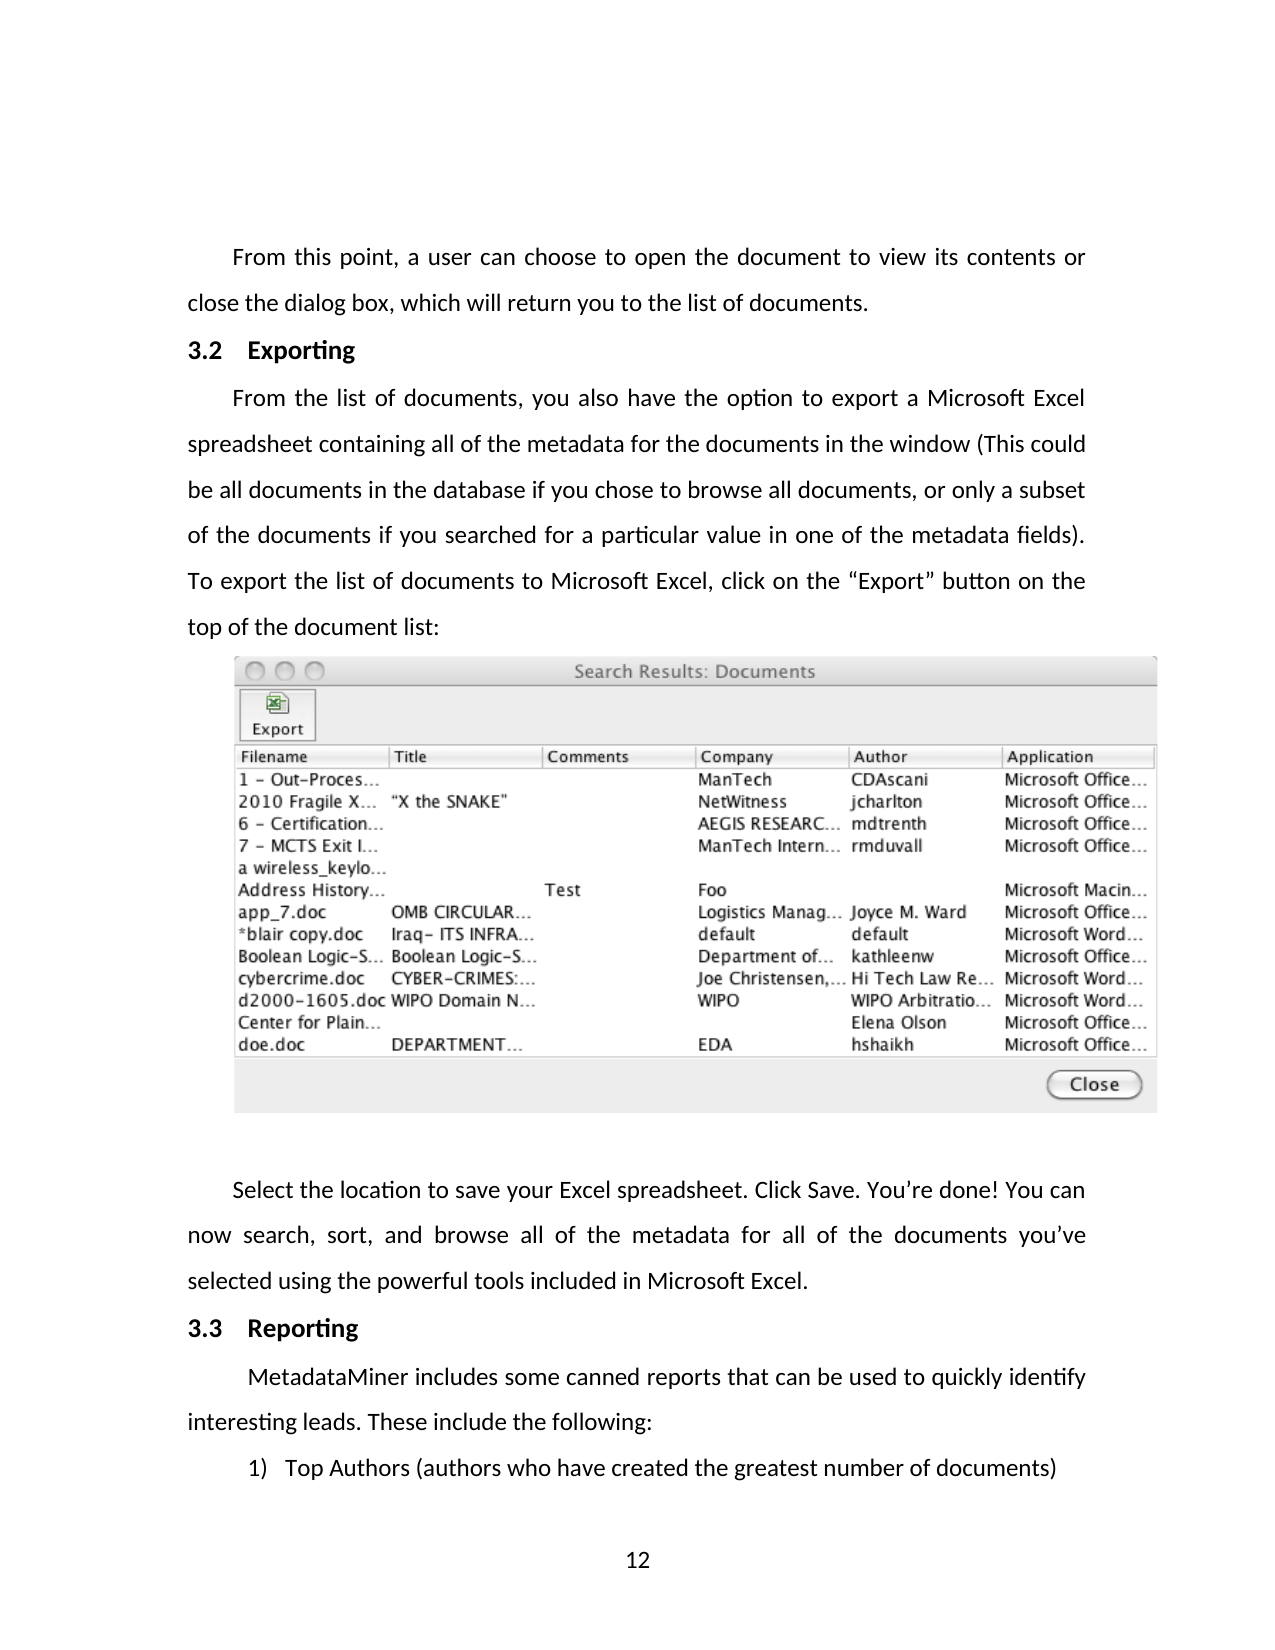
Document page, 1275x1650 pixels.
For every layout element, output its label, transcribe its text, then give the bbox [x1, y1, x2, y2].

subtitle Reporting [187, 1311, 1087, 1344]
subtitle Exporting [187, 333, 1087, 366]
text Select the location to save your Excel spreadsheet. Click Save. You’re done! You can now search, sort, and browse all of the metadata for all of the documents you’ve selected using the powerful tools included in Microsoft Excel. [187, 1174, 1087, 1296]
picture [234, 656, 1158, 1113]
text From the list of documents, you also have the option to export a Microsoft Excel spreadsheet containing all of the metadata for the documents in the window (This could be all documents in the database if you chose to browse all documents, or only a subset of the documents if you searched for a particular value in one of the metadata fields). To export the list of documents to Microsoft Excel, click on the “Export” button on the top of the document list: [187, 382, 1087, 642]
list Top Authors (authors who have created the greatest number of documents) [247, 1452, 1087, 1483]
text From this point, a user can choose to open the document to view its contents or close the dialog box, which will return you to the list of documents. [187, 241, 1087, 318]
text MetadataMiner includes some canned reports that can be used to quickly identify interesting leads. These include the following: [187, 1361, 1087, 1437]
